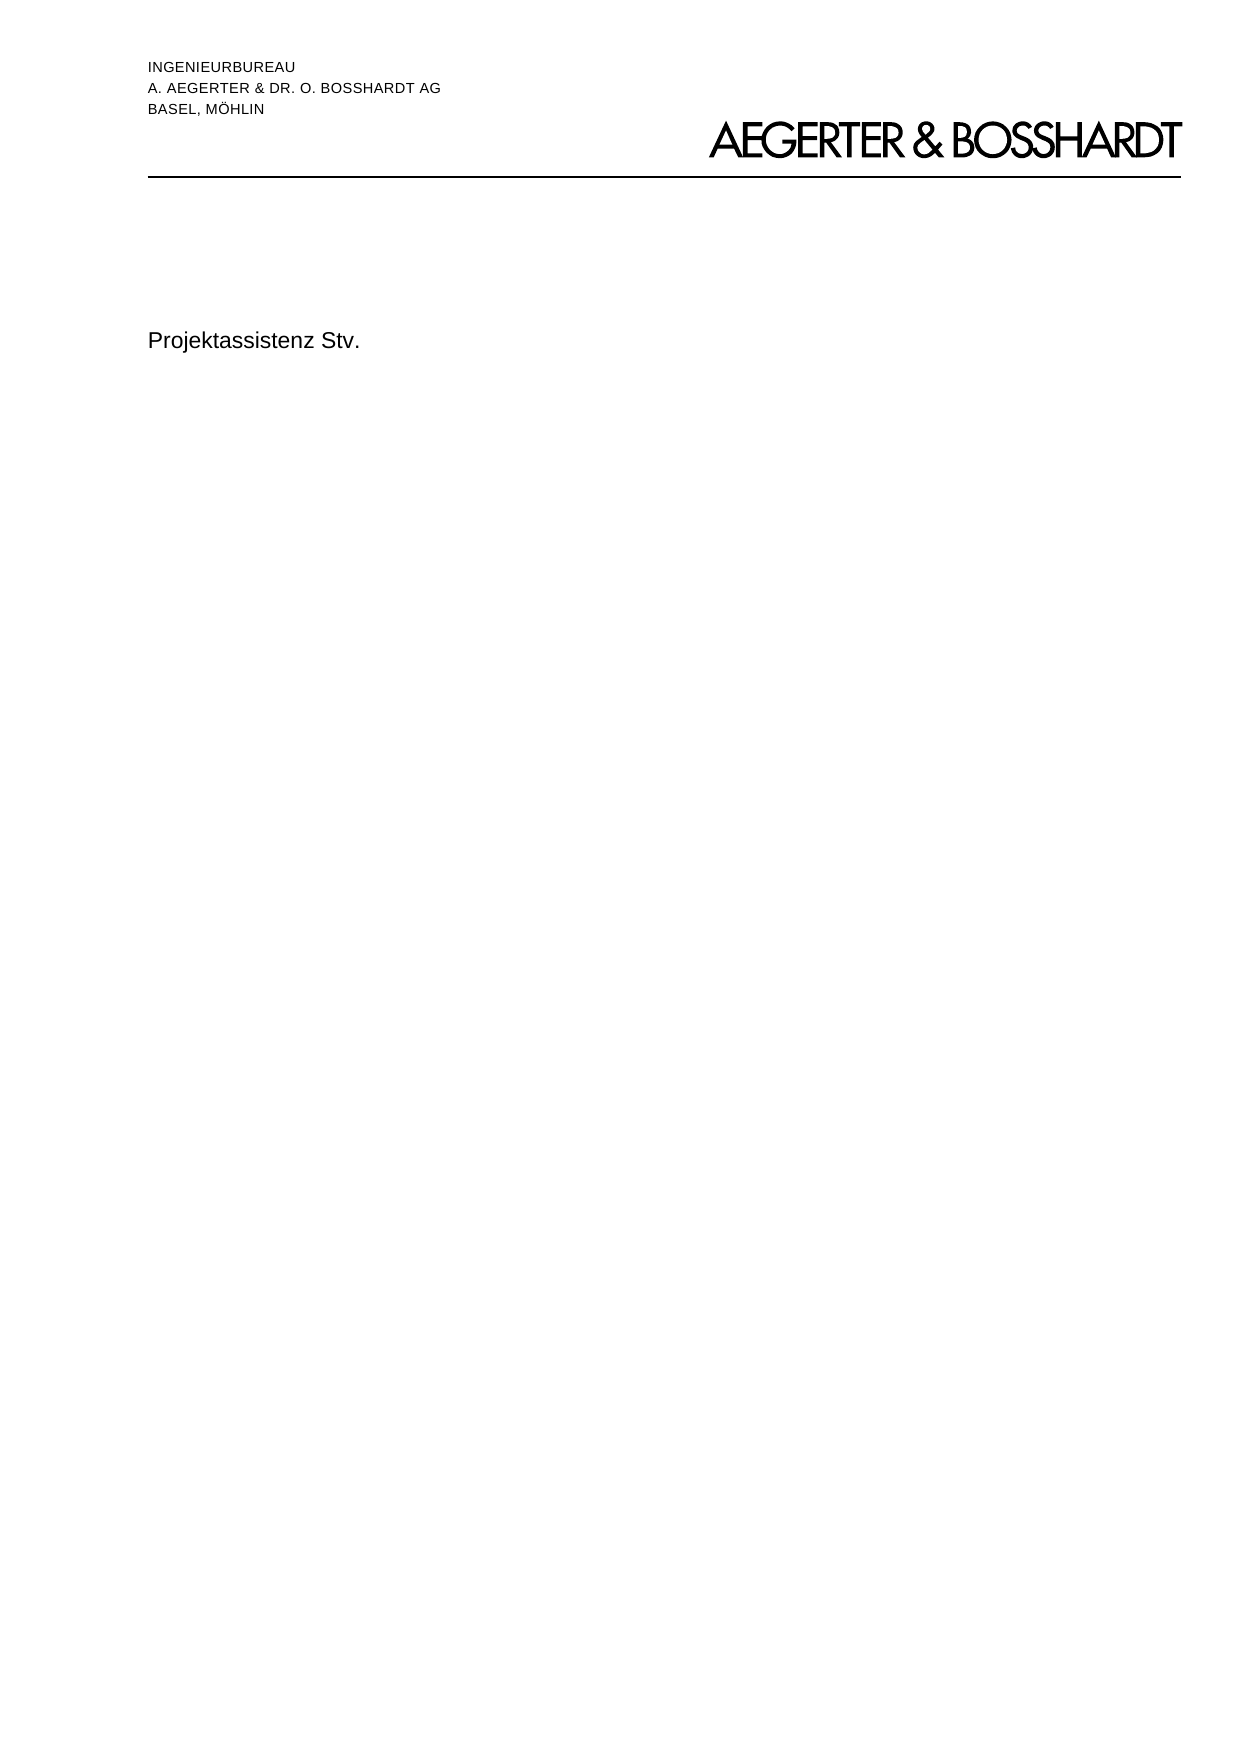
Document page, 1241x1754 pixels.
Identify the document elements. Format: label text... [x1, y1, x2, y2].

text Projektassistenz Stv. [148, 325, 1181, 354]
